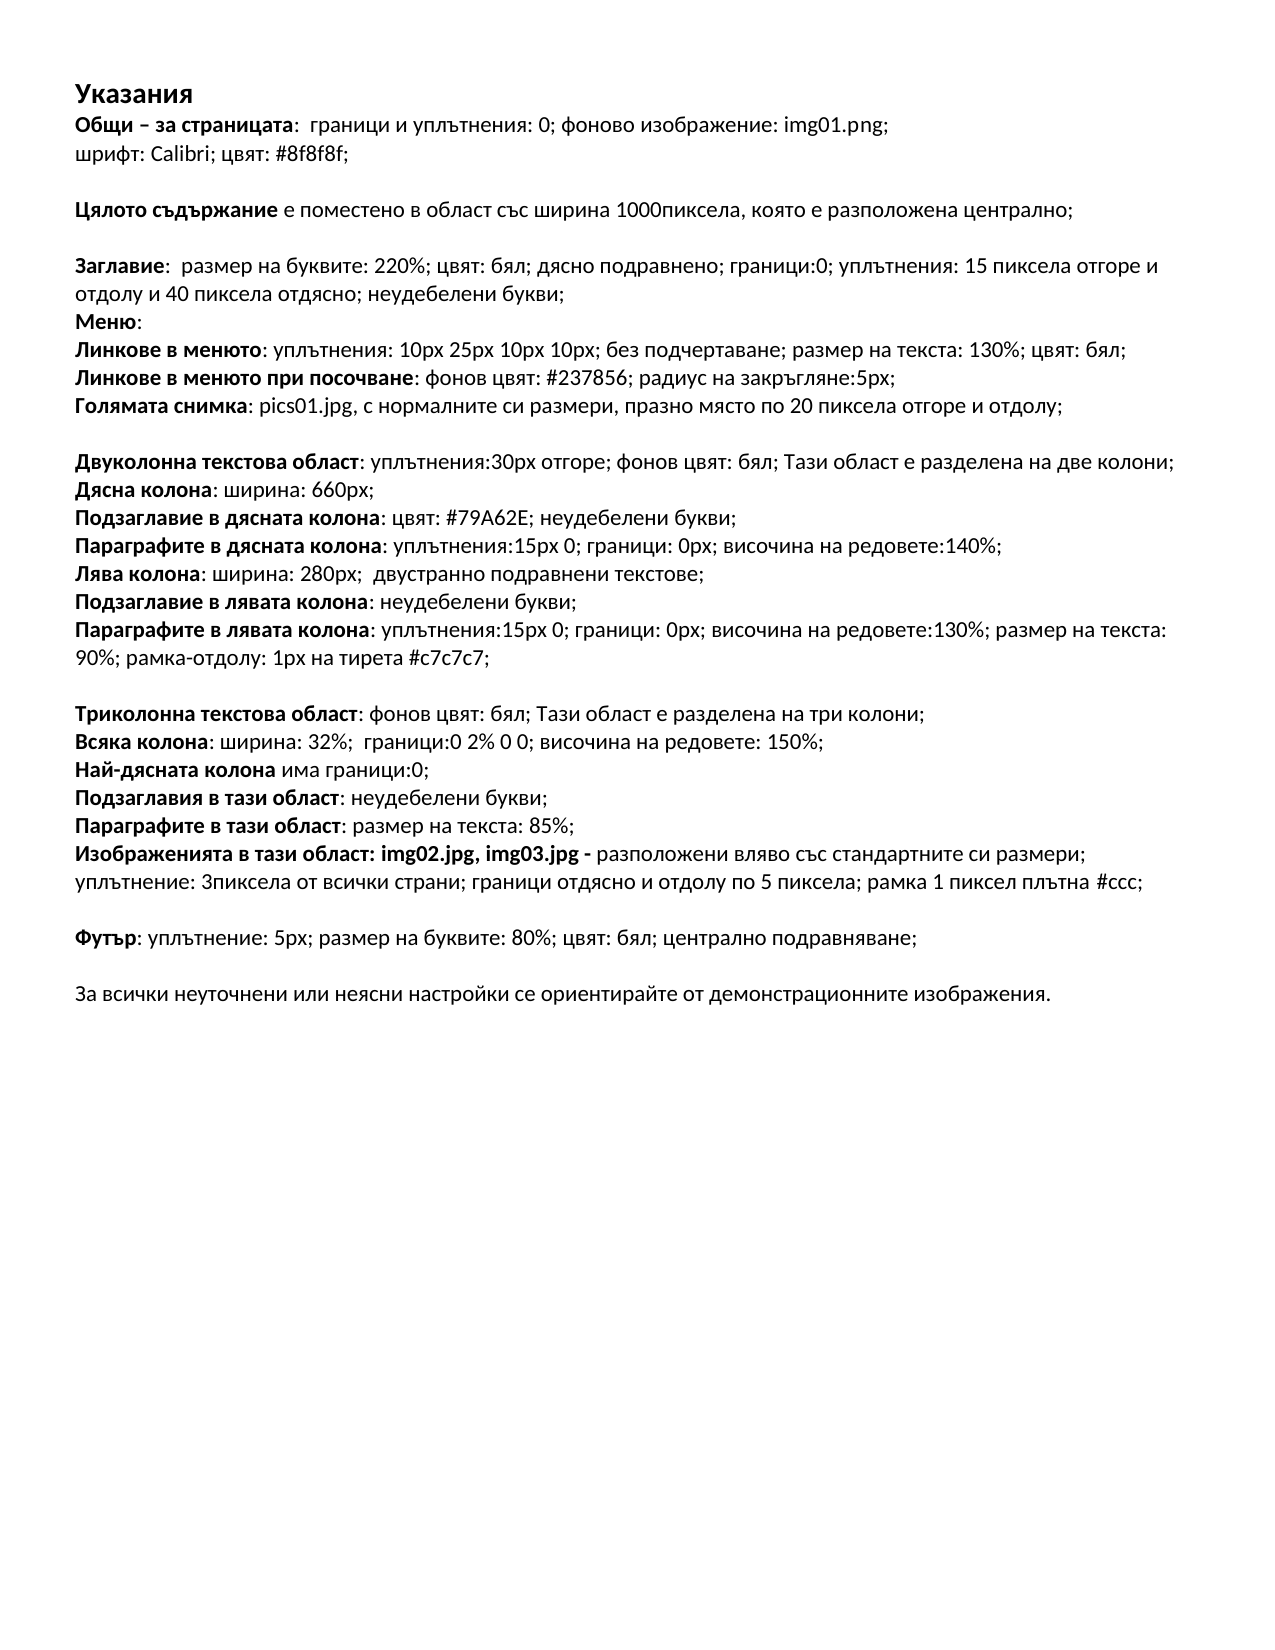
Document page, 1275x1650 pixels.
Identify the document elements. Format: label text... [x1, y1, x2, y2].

text Двуколонна текстова област: уплътнения:30px отгоре; фонов цвят: бял; Тази област е разделена на две колони; [75, 447, 1200, 475]
text Изображенията в тази област: img02.jpg, img03.jpg - разположени вляво със стандартните си размери; уплътнение: 3пиксела от всички страни; граници отдясно и отдолу по 5 пиксела; рамка 1 пиксел плътна #ccc; [75, 839, 1200, 895]
text Меню: [75, 307, 1200, 335]
text Линкове в менюто при посочване: фонов цвят: #237856; радиус на закръгляне:5px; [75, 363, 1200, 391]
text Футър: уплътнение: 5px; размер на буквите: 80%; цвят: бял; централно подравняване; [75, 923, 1200, 951]
text Подзаглавие в дясната колона: цвят: #79A62E; неудебелени букви; [75, 503, 1200, 531]
text шрифт: Calibri; цвят: #8f8f8f; [75, 139, 1200, 167]
text Всяка колона: ширина: 32%; граници:0 2% 0 0; височина на редовете: 150%; [75, 727, 1200, 755]
text Триколонна текстова област: фонов цвят: бял; Тази област е разделена на три колони; [75, 699, 1200, 727]
text Параграфите в дясната колона: уплътнения:15px 0; граници: 0px; височина на редовете:140%; [75, 531, 1200, 559]
text Подзаглавие в лявата колона: неудебелени букви; [75, 587, 1200, 615]
text Параграфите в лявата колона: уплътнения:15px 0; граници: 0px; височина на редовете:130%; размер на текста: 90%; рамка-отдолу: 1px на тирета #c7c7c7; [75, 615, 1200, 671]
text Заглавие: размер на буквите: 220%; цвят: бял; дясно подравнено; граници:0; уплътнения: 15 пиксела отгоре и отдолу и 40 пиксела отдясно; неудебелени букви; [75, 251, 1200, 307]
text Параграфите в тази област: размер на текста: 85%; [75, 811, 1200, 839]
text Общи – за страницата: граници и уплътнения: 0; фоново изображение: img01.png; [75, 111, 1200, 139]
text Най-дясната колона има граници:0; [75, 755, 1200, 783]
text Дясна колона: ширина: 660px; [75, 475, 1200, 503]
text Голямата снимка: pics01.jpg, с нормалните си размери, празно място по 20 пиксела отгоре и отдолу; [75, 391, 1200, 419]
text За всички неуточнени или неясни настройки се ориентирайте от демонстрационните изображения. [75, 979, 1200, 1007]
text Лява колона: ширина: 280px; двустранно подравнени текстове; [75, 559, 1200, 587]
text Указания [75, 75, 1200, 111]
text Подзаглавия в тази област: неудебелени букви; [75, 783, 1200, 811]
text Цялото съдържание е поместено в област със ширина 1000пиксела, която е разположена централно; [75, 195, 1200, 223]
text Линкове в менюто: уплътнения: 10px 25px 10px 10px; без подчертаване; размер на текста: 130%; цвят: бял; [75, 335, 1200, 363]
